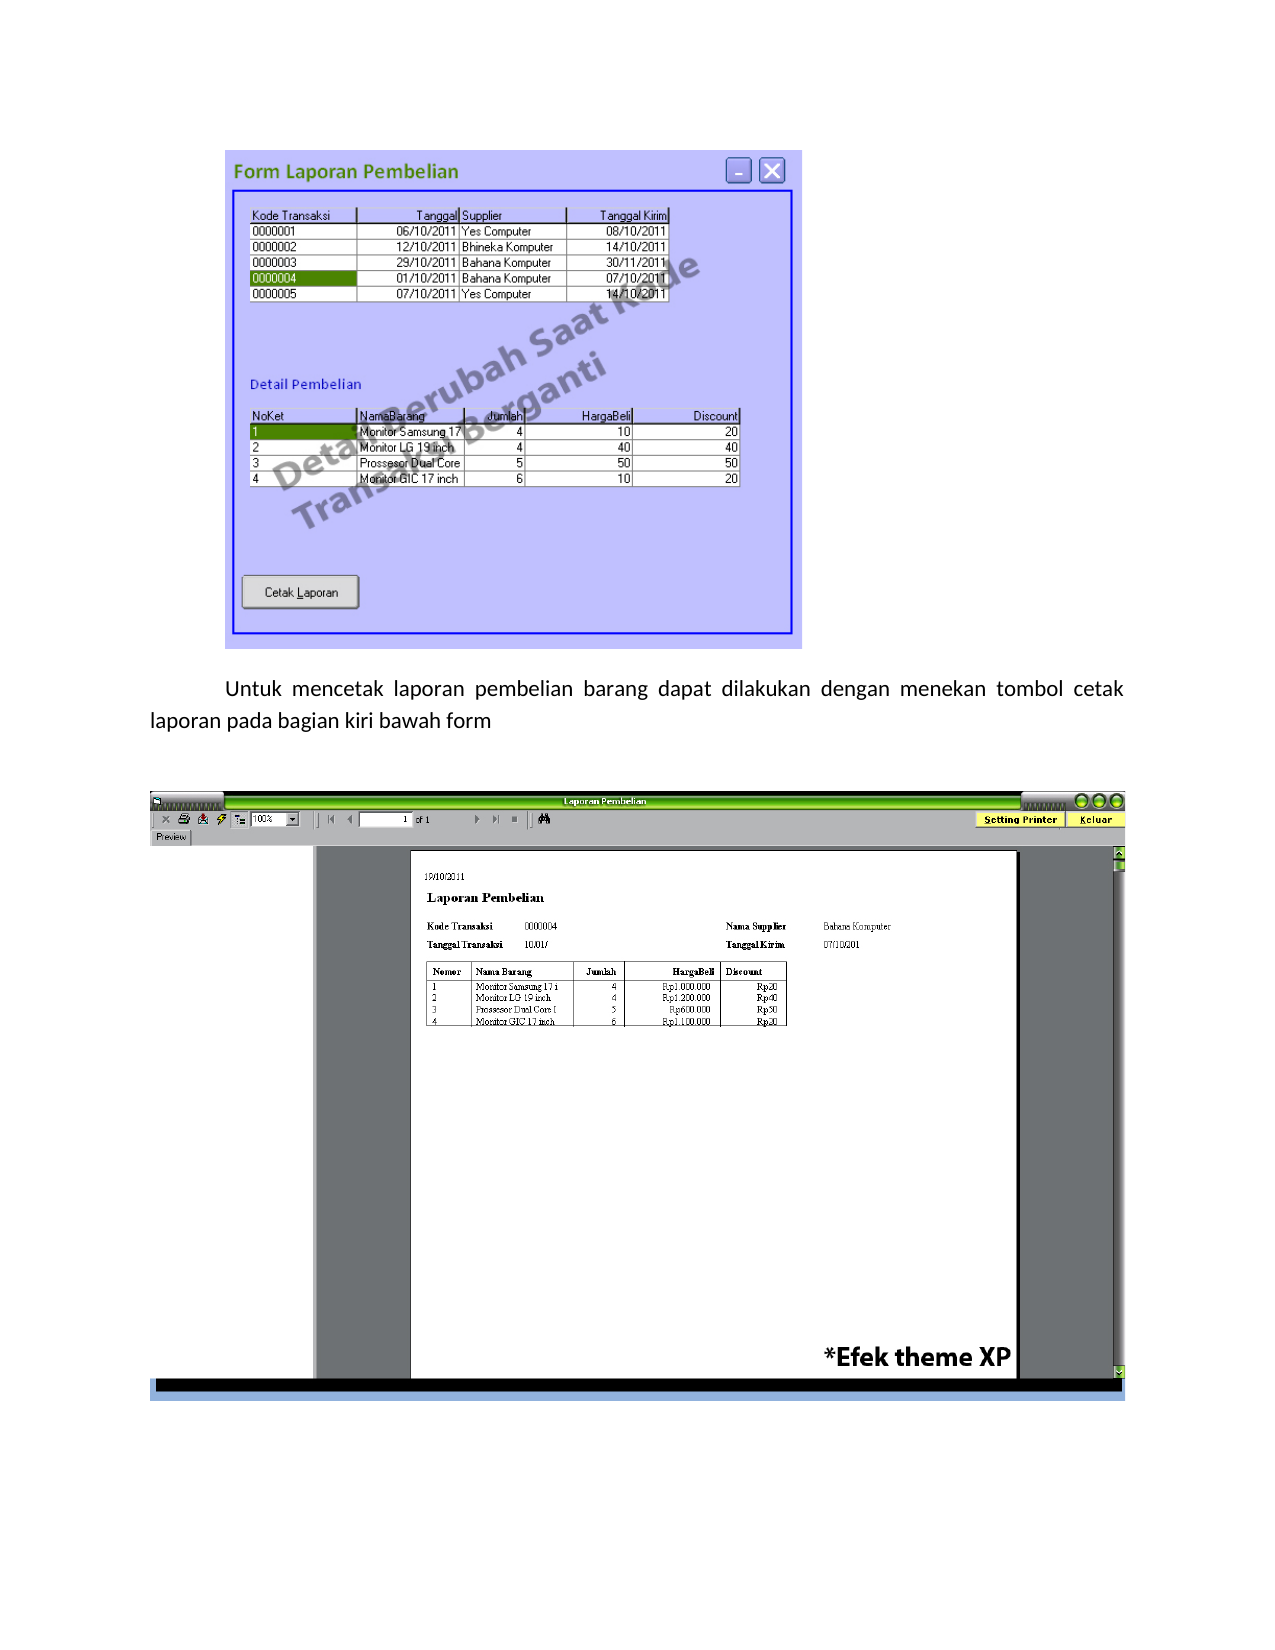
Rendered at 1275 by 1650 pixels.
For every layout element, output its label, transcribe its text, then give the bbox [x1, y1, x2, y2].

picture [150, 791, 1125, 1401]
picture [225, 150, 803, 649]
text Untuk mencetak laporan pembelian barang dapat dilakukan dengan menekan tombol cetak laporan pada bagian kiri bawah form [150, 674, 1125, 734]
